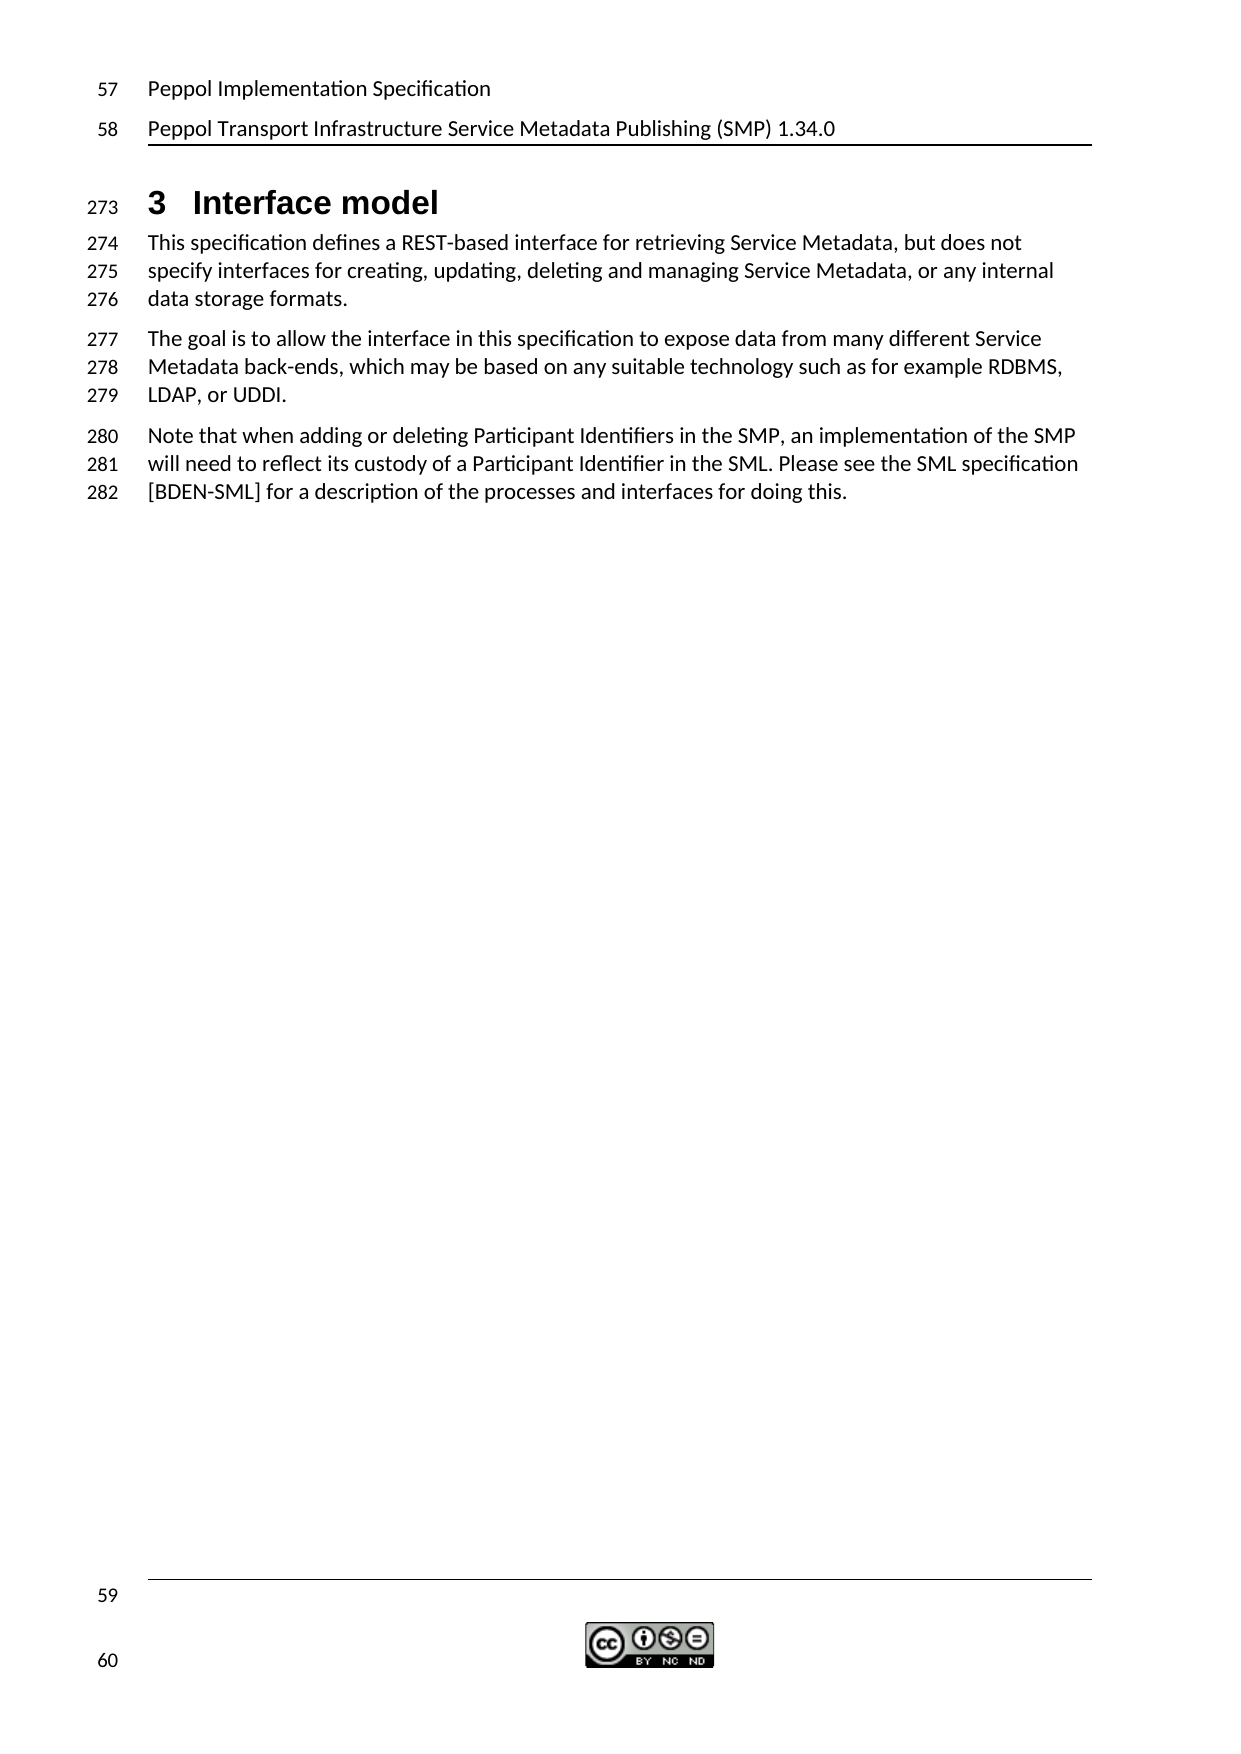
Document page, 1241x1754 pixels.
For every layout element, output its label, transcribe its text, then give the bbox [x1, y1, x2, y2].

text The goal is to allow the interface in this specification to expose data from many different Service Metadata back-ends, which may be based on any suitable technology such as for example RDBMS, LDAP, or UDDI. [148, 324, 1092, 408]
subtitle Interface model [148, 183, 1092, 221]
text This specification defines a REST-based interface for retrieving Service Metadata, but does not specify interfaces for creating, updating, deleting and managing Service Metadata, or any internal data storage formats. [148, 228, 1092, 312]
picture [585, 1622, 715, 1668]
text Note that when adding or deleting Participant Identifiers in the SMP, an implementation of the SMP will need to reflect its custody of a Participant Identifier in the SML. Please see the SML specification [BDEN-SML] for a description of the processes and interfaces for doing this. [148, 421, 1092, 505]
